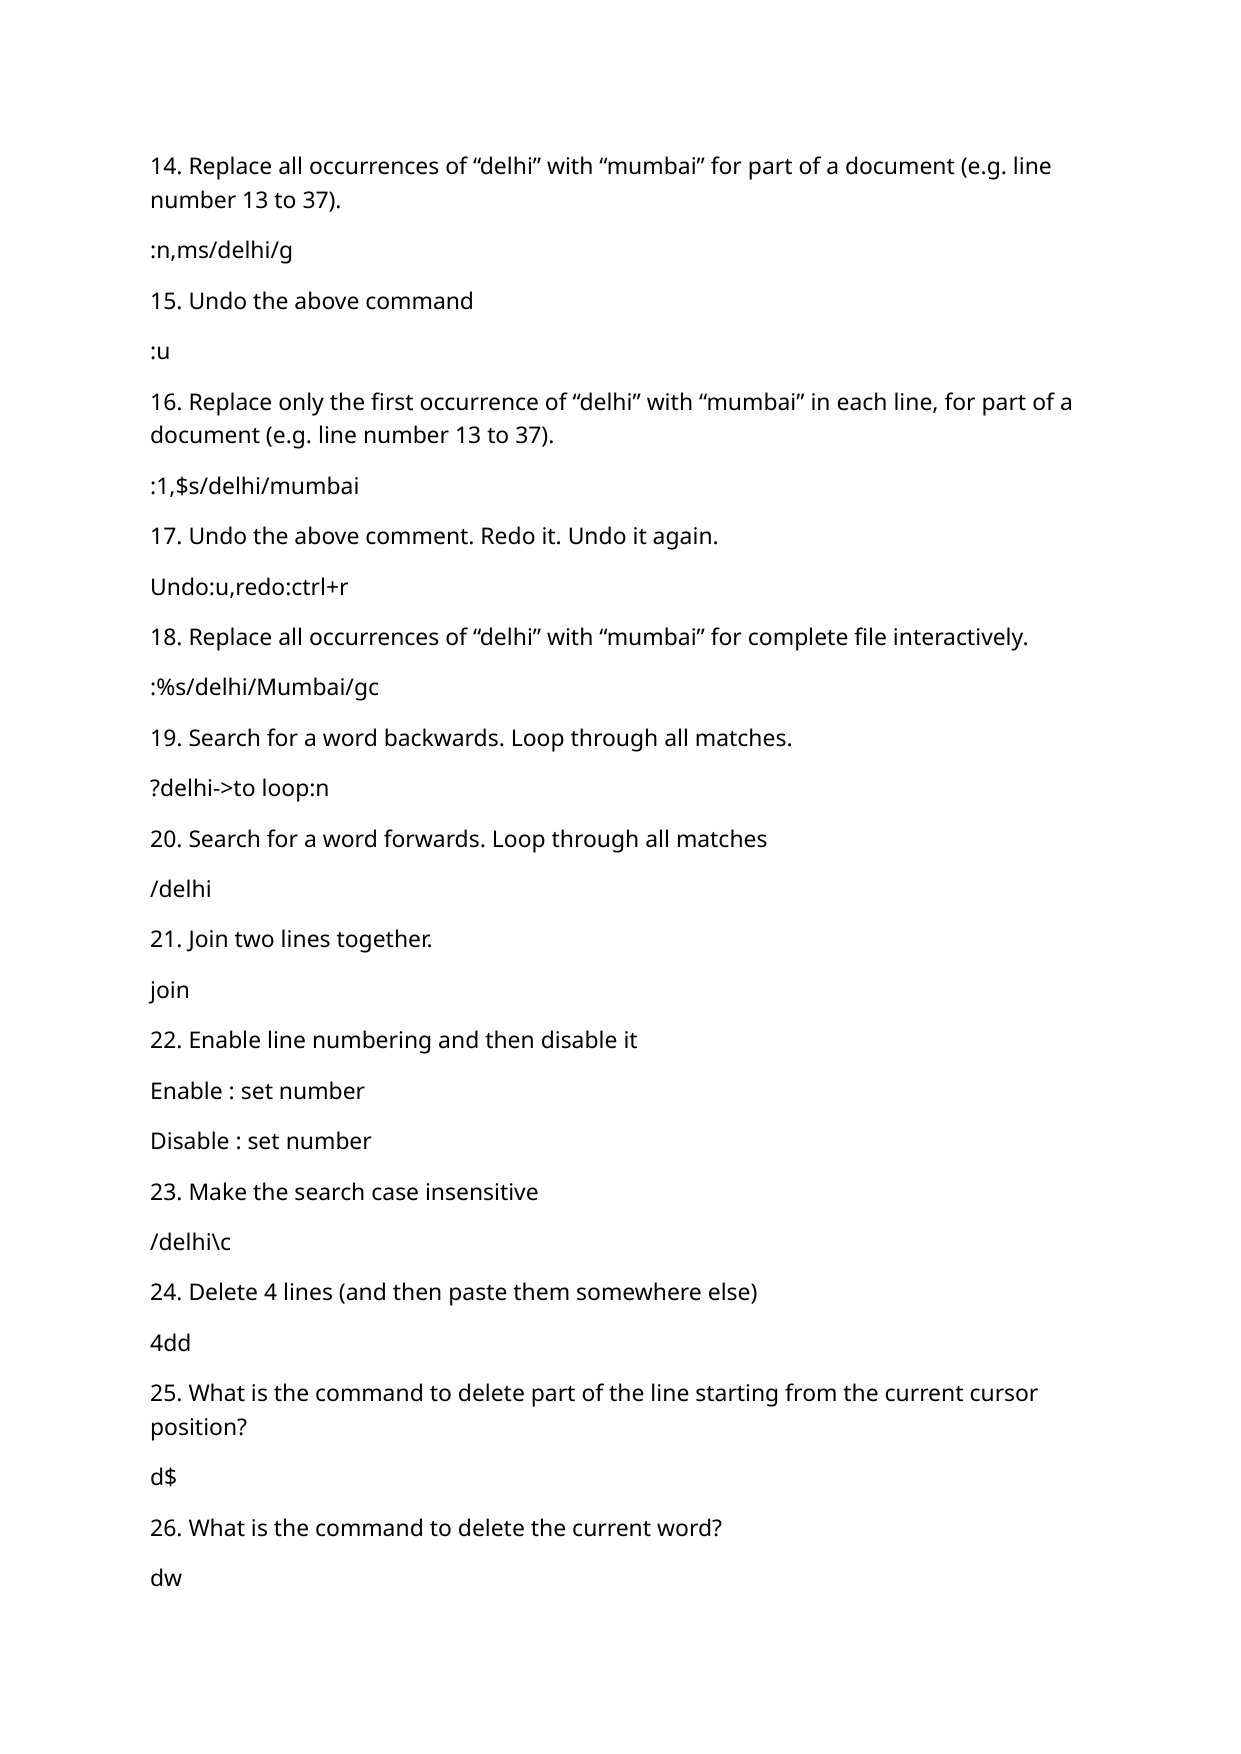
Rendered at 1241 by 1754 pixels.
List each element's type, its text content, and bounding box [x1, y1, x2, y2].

text 26. What is the command to delete the current word? [150, 1512, 1090, 1543]
text :%s/delhi/Mumbai/gc [150, 671, 1090, 702]
text 16. Replace only the first occurrence of “delhi” with “mumbai” in each line, for part of a document (e.g. line number 13 to 37). [150, 385, 1090, 450]
text 20. Search for a word forwards. Loop through all matches [150, 822, 1090, 854]
text 25. What is the command to delete part of the line starting from the current cursor position? [150, 1377, 1090, 1442]
text join [150, 974, 1090, 1005]
text d$ [150, 1461, 1090, 1492]
text 4dd [150, 1327, 1090, 1358]
text 19. Search for a word backwards. Loop through all matches. [150, 722, 1090, 753]
text Undo:u,redo:ctrl+r [150, 570, 1090, 602]
text dw [150, 1562, 1090, 1593]
text 24. Delete 4 lines (and then paste them somewhere else) [150, 1276, 1090, 1307]
text /delhi [150, 873, 1090, 904]
text 18. Replace all occurrences of “delhi” with “mumbai” for complete file interactively. [150, 621, 1090, 652]
text 14. Replace all occurrences of “delhi” with “mumbai” for part of a document (e.g. line number 13 to 37). [150, 150, 1090, 215]
text :n,ms/delhi/g [150, 234, 1090, 265]
text ?delhi->to loop:n [150, 772, 1090, 803]
text Disable : set number [150, 1125, 1090, 1156]
text :u [150, 335, 1090, 366]
text /delhi\c [150, 1226, 1090, 1257]
text 21. Join two lines together. [150, 923, 1090, 954]
text 23. Make the search case insensitive [150, 1175, 1090, 1207]
text Enable : set number [150, 1074, 1090, 1106]
text 22. Enable line numbering and then disable it [150, 1024, 1090, 1055]
text 17. Undo the above comment. Redo it. Undo it again. [150, 520, 1090, 551]
text 15. Undo the above command [150, 284, 1090, 316]
text :1,$s/delhi/mumbai [150, 469, 1090, 501]
